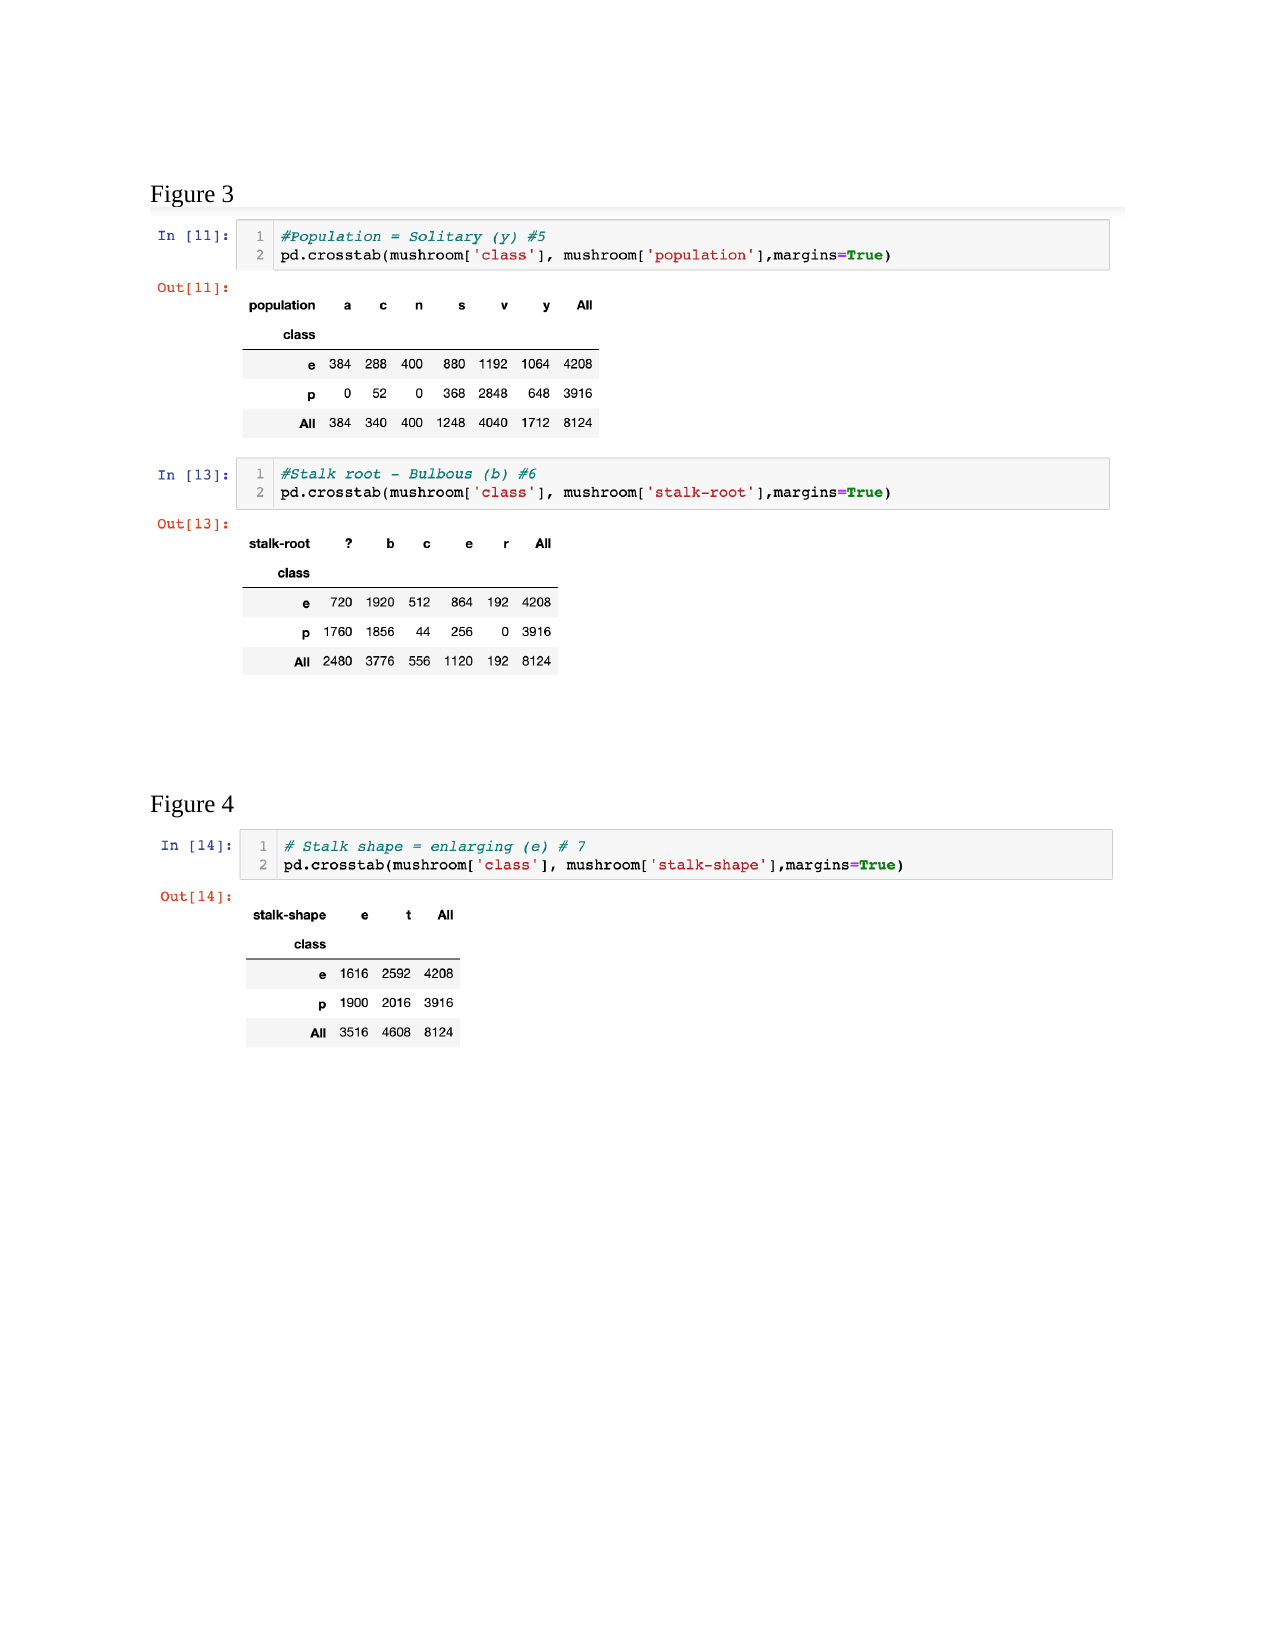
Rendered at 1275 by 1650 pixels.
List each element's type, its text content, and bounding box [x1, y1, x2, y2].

text Figure 3 [150, 179, 1125, 207]
picture [150, 818, 1125, 1070]
picture [150, 207, 1125, 675]
text Figure 4 [150, 789, 1125, 818]
